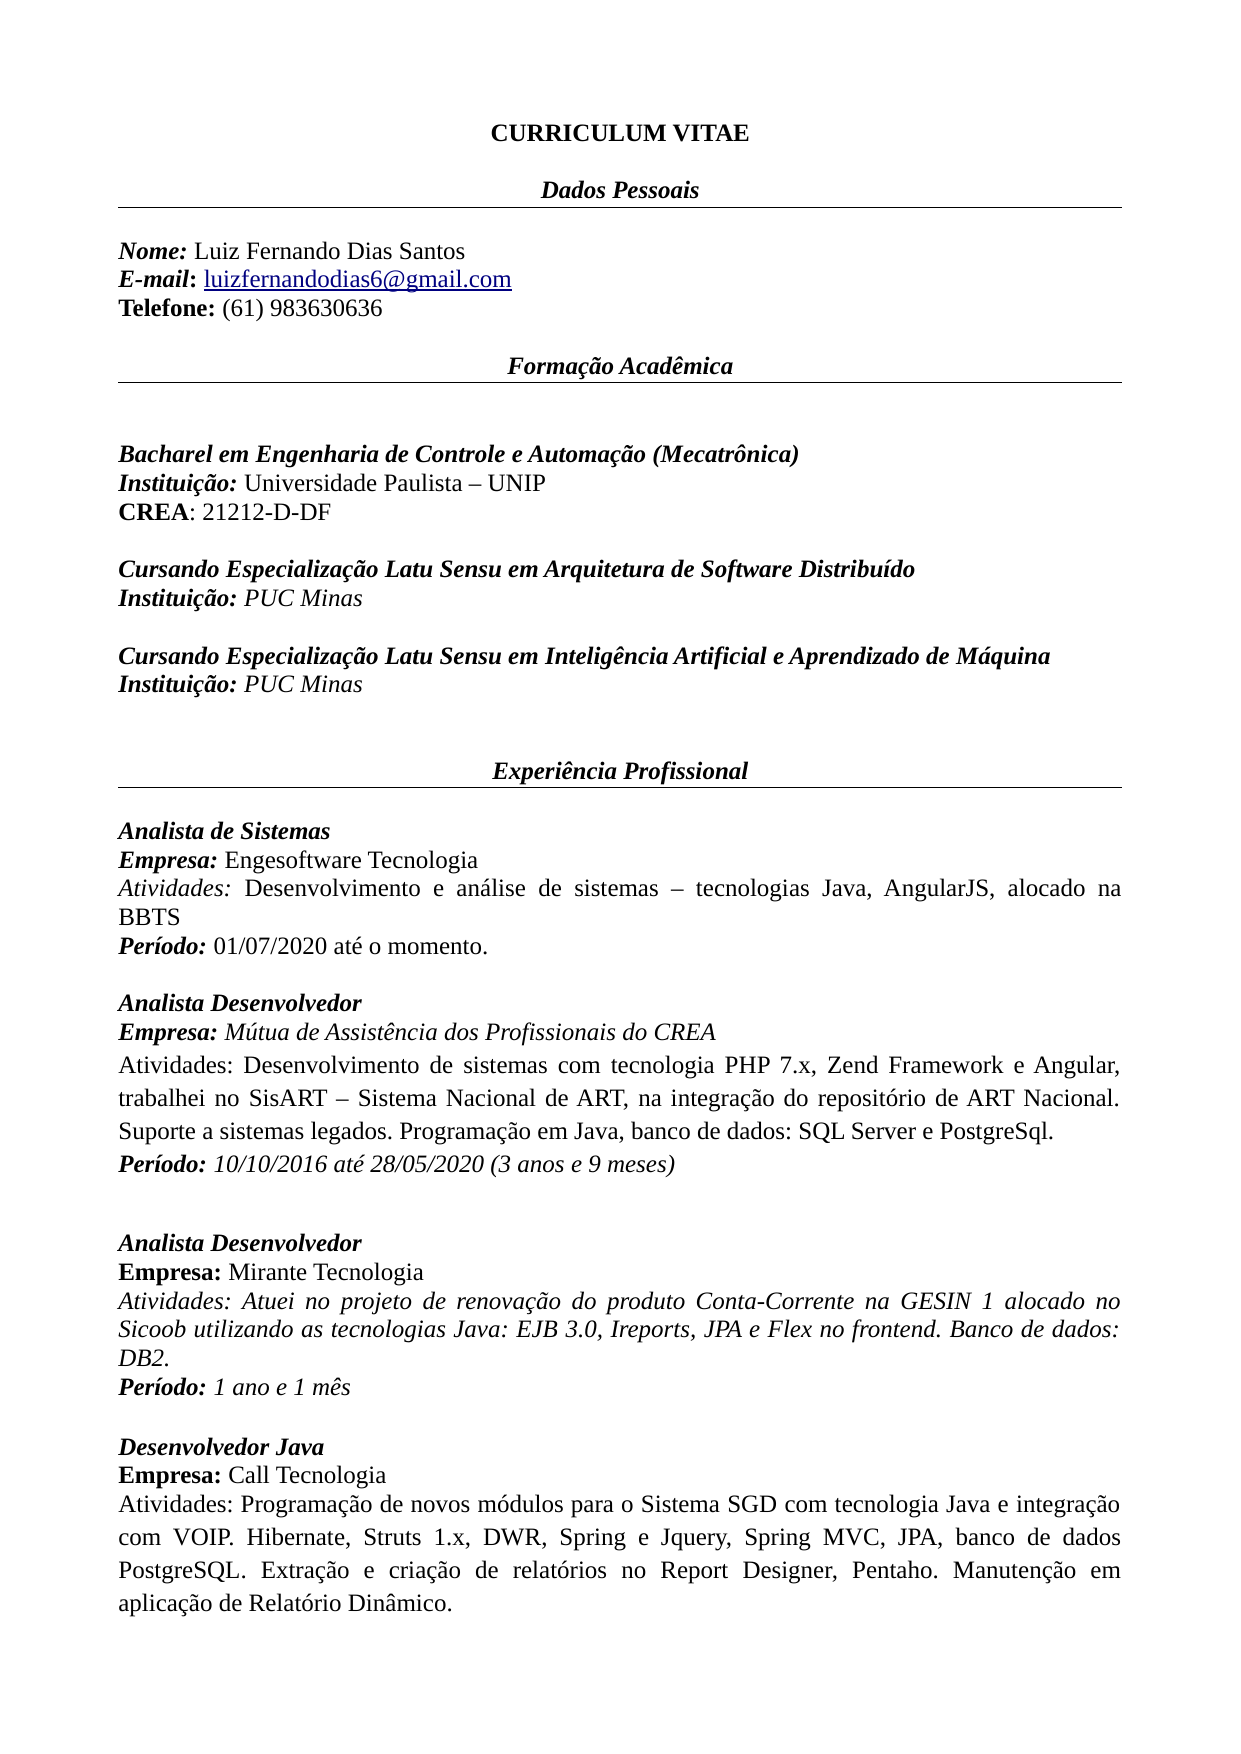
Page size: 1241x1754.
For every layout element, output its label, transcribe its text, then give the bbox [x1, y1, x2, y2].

text Atividades: Programação de novos módulos para o Sistema SGD com tecnologia Java e integração com VOIP. Hibernate, Struts 1.x, DWR, Spring e Jquery, Spring MVC, JPA, banco de dados PostgreSQL. Extração e criação de relatórios no Report Designer, Pentaho. Manutenção em aplicação de Relatório Dinâmico. [118, 1489, 1122, 1617]
text Instituição: PUC Minas [118, 583, 1122, 612]
text Cursando Especialização Latu Sensu em Inteligência Artificial e Aprendizado de Máquina [118, 641, 1122, 669]
text Atividades: Desenvolvimento e análise de sistemas – tecnologias Java, AngularJS, alocado na BBTS [118, 873, 1122, 931]
text Período: 1 ano e 1 mês [118, 1372, 1122, 1401]
text Formação Acadêmica [118, 351, 1122, 382]
text Analista de Sistemas [118, 816, 1122, 845]
text Período: 01/07/2020 até o momento. [118, 931, 1122, 960]
text Empresa: Engesoftware Tecnologia [118, 845, 1122, 873]
text Dados Pessoais [118, 176, 1122, 207]
subtitle Analista Desenvolvedor [118, 1228, 1122, 1257]
text Empresa: Mirante Tecnologia [118, 1257, 1122, 1286]
text Período: 10/10/2016 até 28/05/2020 (3 anos e 9 meses) [118, 1149, 1122, 1178]
text Empresa: Call Tecnologia [118, 1461, 1122, 1489]
text Instituição: PUC Minas [118, 669, 1122, 698]
text Bacharel em Engenharia de Controle e Automação (Mecatrônica) [118, 439, 1122, 468]
text CURRICULUM VITAE [118, 118, 1122, 147]
text Instituição: Universidade Paulista – UNIP [118, 468, 1122, 497]
text CREA: 21212-D-DF [118, 497, 1122, 526]
text Cursando Especialização Latu Sensu em Arquitetura de Software Distribuído [118, 554, 1122, 583]
text E-mail: luizfernandodias6@gmail.com [118, 264, 1122, 293]
text Telefone: (61) 983630636 [118, 293, 1122, 322]
text Analista Desenvolvedor [118, 988, 1122, 1017]
text Atividades: Desenvolvimento de sistemas com tecnologia PHP 7.x, Zend Framework e Angular, trabalhei no SisART – Sistema Nacional de ART, na integração do repositório de ART Nacional. Suporte a sistemas legados. Programação em Java, banco de dados: SQL Server e PostgreSql. [118, 1050, 1122, 1145]
subtitle Desenvolvedor Java [118, 1432, 1122, 1461]
text Atividades: Atuei no projeto de renovação do produto Conta-Corrente na GESIN 1 alocado no Sicoob utilizando as tecnologias Java: EJB 3.0, Ireports, JPA e Flex no frontend. Banco de dados: DB2. [118, 1286, 1122, 1372]
text Nome: Luiz Fernando Dias Santos [118, 236, 1122, 264]
text Empresa: Mútua de Assistência dos Profissionais do CREA [118, 1017, 1122, 1046]
text Experiência Profissional [118, 756, 1122, 787]
